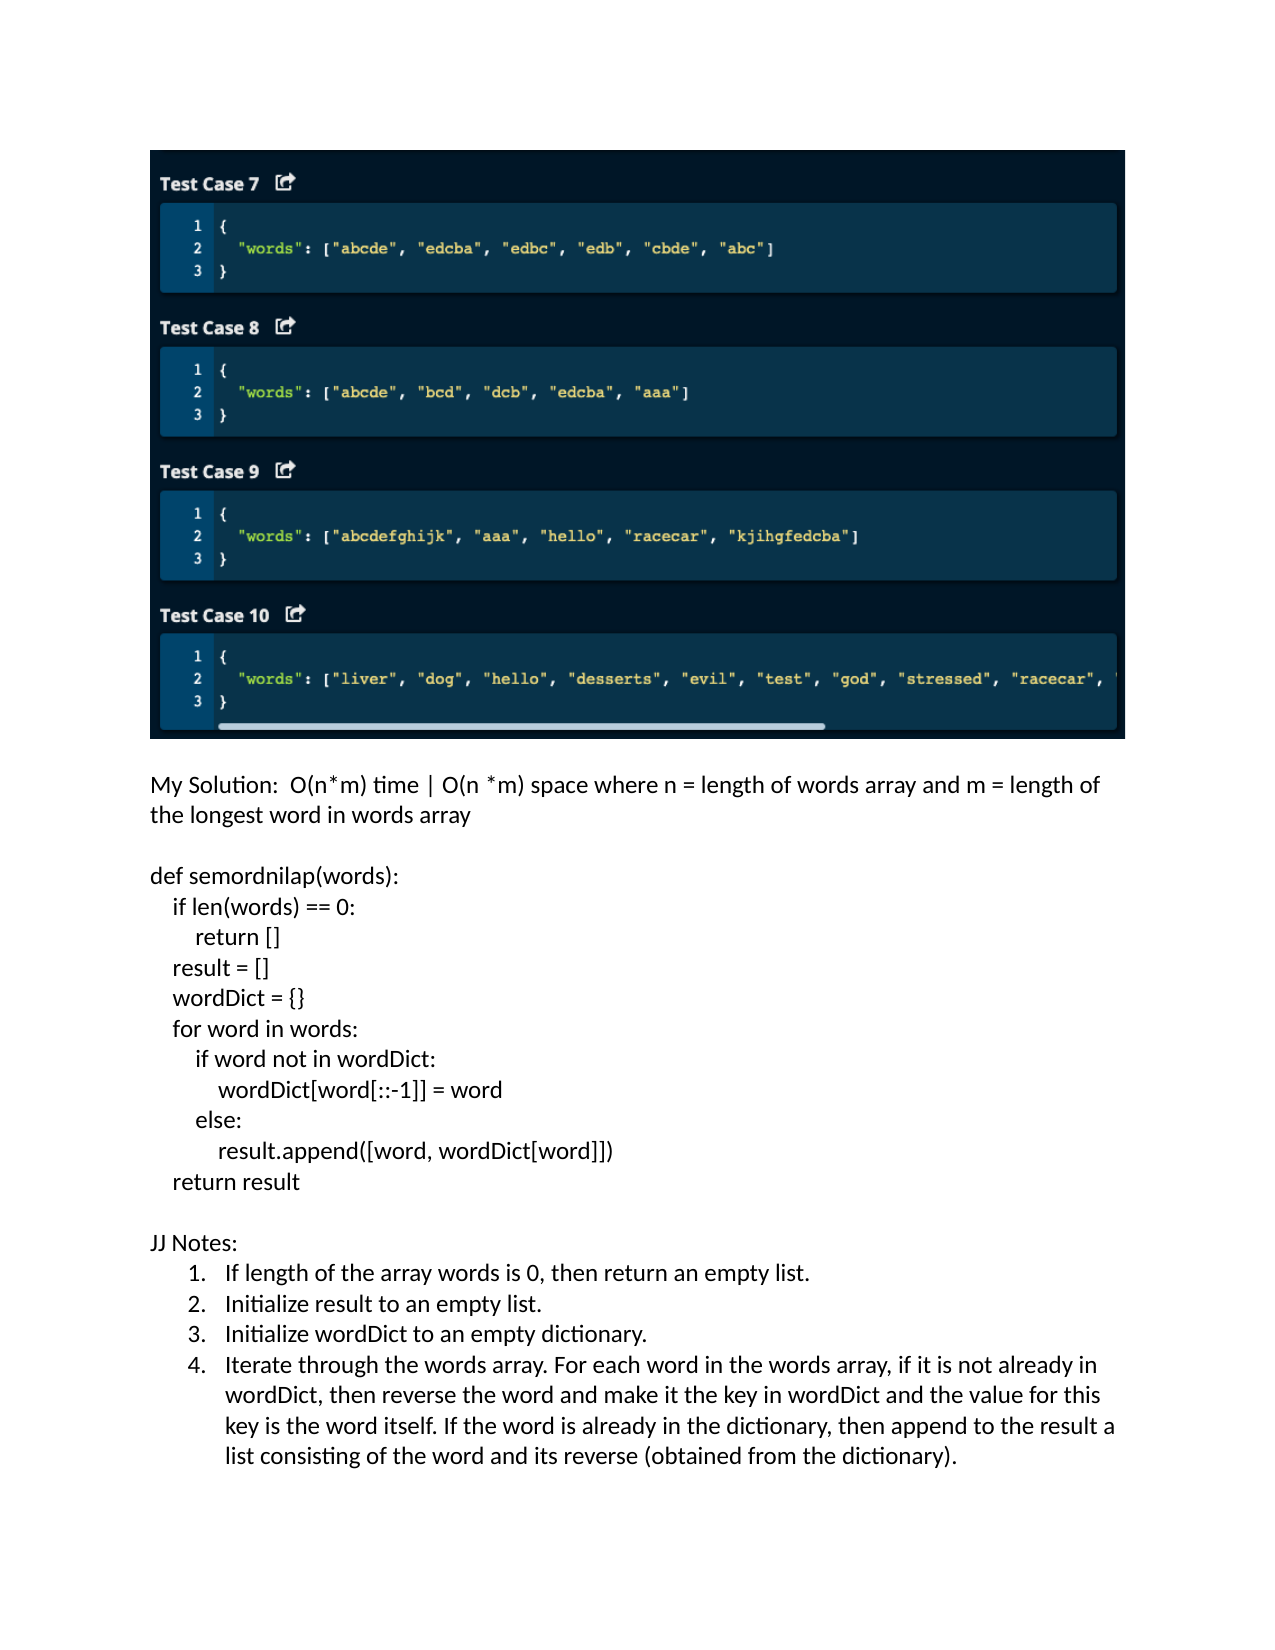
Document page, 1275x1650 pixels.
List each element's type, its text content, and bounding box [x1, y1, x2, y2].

text My Solution: O(n*m) time | O(n *m) space where n = length of words array and m = length of the longest word in words array [150, 769, 1125, 830]
text wordDict[word[::-1]] = word [150, 1074, 1125, 1104]
text return result [150, 1166, 1125, 1196]
text JJ Notes: [150, 1227, 1125, 1257]
text result = [] [150, 952, 1125, 982]
list Initialize wordDict to an empty dictionary. [187, 1318, 1125, 1349]
text if len(words) == 0: [150, 891, 1125, 921]
list Initialize result to an empty list. [187, 1288, 1125, 1318]
text else: [150, 1104, 1125, 1135]
text if word not in wordDict: [150, 1043, 1125, 1074]
list Iterate through the words array. For each word in the words array, if it is not already in wordDict, then reverse the word and make it the key in wordDict and the value for this key is the word itself. If the word is already in the dictionary, then append to the result a list consisting of the word and its reverse (obtained from the dictionary). [187, 1349, 1125, 1471]
text result.append([word, wordDict[word]]) [150, 1135, 1125, 1166]
text def semordnilap(words): [150, 860, 1125, 891]
text wordDict = {} [150, 982, 1125, 1013]
text return [] [150, 921, 1125, 952]
list If length of the array words is 0, then return an empty list. [187, 1257, 1125, 1288]
picture [150, 150, 1125, 739]
text for word in words: [150, 1013, 1125, 1043]
